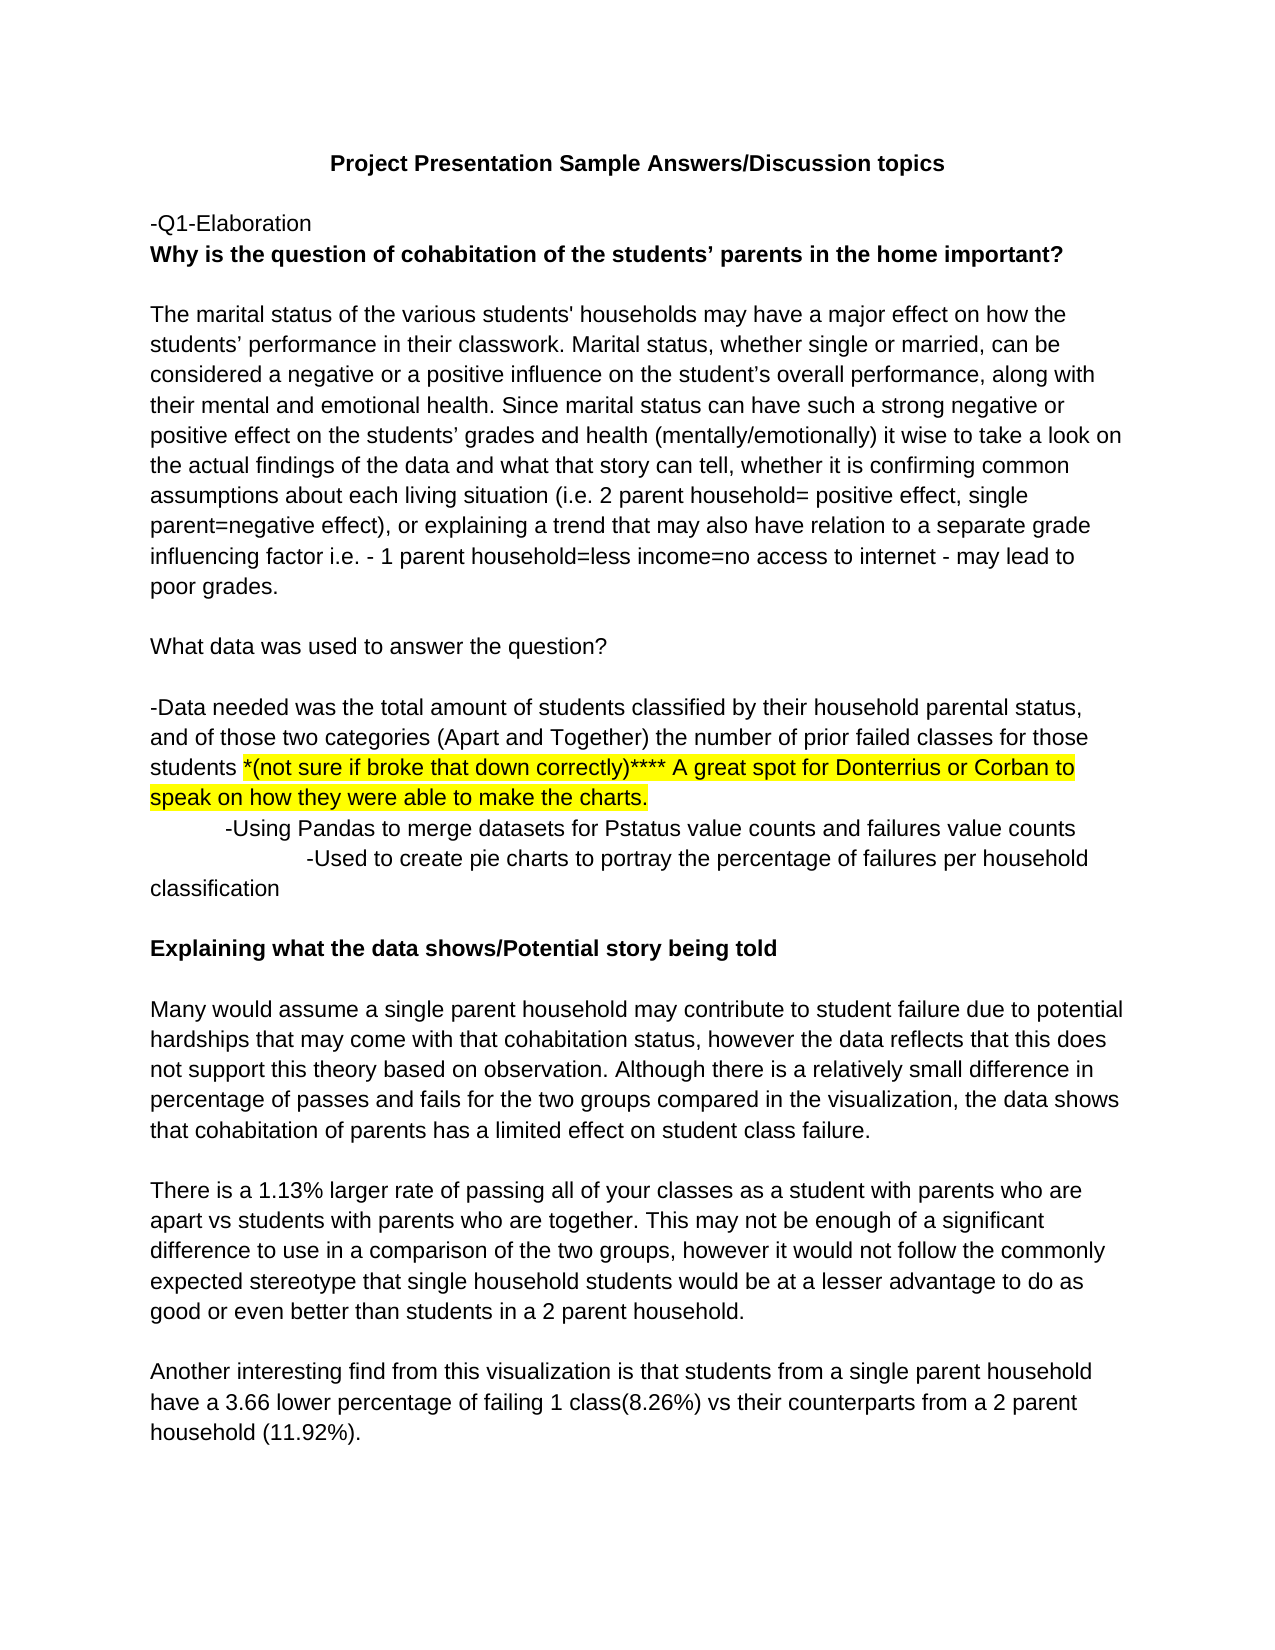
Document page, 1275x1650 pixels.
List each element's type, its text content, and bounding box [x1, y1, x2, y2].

text -Using Pandas to merge datasets for Pstatus value counts and failures value counts [150, 814, 1125, 841]
text Many would assume a single parent household may contribute to student failure due to potential hardships that may come with that cohabitation status, however the data reflects that this does not support this theory based on observation. Although there is a relatively small difference in percentage of passes and fails for the two groups compared in the visualization, the data shows that cohabitation of parents has a limited effect on student class failure. [150, 996, 1125, 1143]
text Project Presentation Sample Answers/Discussion topics [150, 150, 1125, 176]
text The marital status of the various students' households may have a major effect on how the students’ performance in their classwork. Marital status, whether single or married, can be considered a negative or a positive influence on the student’s overall performance, along with their mental and emotional health. Since marital status can have such a strong negative or positive effect on the students’ grades and health (mentally/emotionally) it wise to take a look on the actual findings of the data and what that story can tell, whether it is confirming common assumptions about each living situation (i.e. 2 parent household= positive effect, single parent=negative effect), or explaining a trend that may also have relation to a separate grade influencing factor i.e. - 1 parent household=less income=no access to internet - may lead to poor grades. [150, 301, 1125, 599]
text Another interesting find from this visualization is that students from a single parent household have a 3.66 lower percentage of failing 1 class(8.26%) vs their counterparts from a 2 parent household (11.92%). [150, 1358, 1125, 1445]
text What data was used to answer the question? [150, 633, 1125, 660]
text There is a 1.13% larger rate of passing all of your classes as a student with parents who are apart vs students with parents who are together. This may not be enough of a significant difference to use in a comparison of the two groups, however it would not follow the commonly expected stereotype that single household students would be at a lesser advantage to do as good or even better than students in a 2 parent household. [150, 1177, 1125, 1324]
text Explaining what the data shows/Potential story being told [150, 935, 1125, 962]
text -Data needed was the total amount of students classified by their household parental status, and of those two categories (Apart and Together) the number of prior failed classes for those students *(not sure if broke that down correctly)**** A great spot for Donterrius or Corban to speak on how they were able to make the charts. [150, 694, 1125, 811]
text -Q1-Elaboration [150, 210, 1125, 237]
text -Used to create pie charts to portray the percentage of failures per household classification [150, 845, 1125, 901]
text Why is the question of cohabitation of the students’ parents in the home important? [150, 241, 1125, 267]
